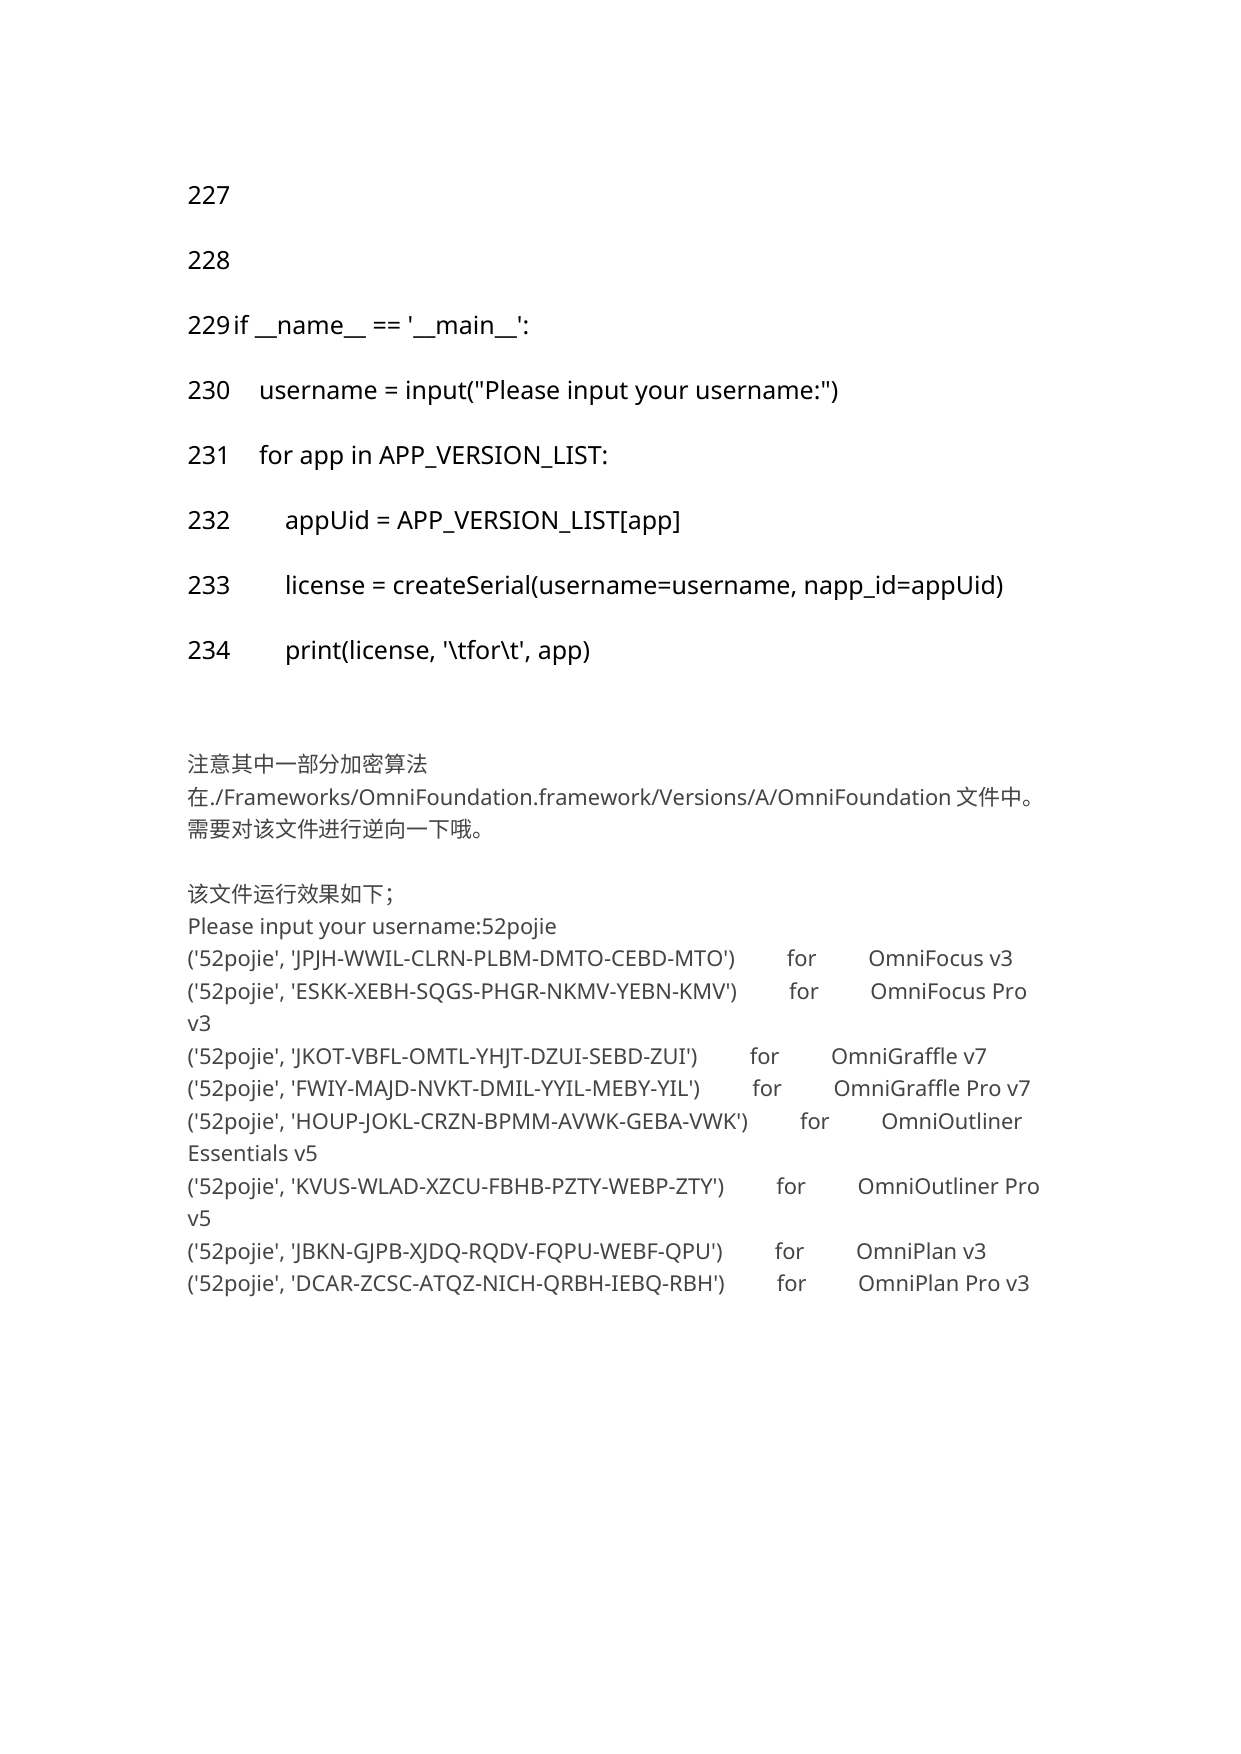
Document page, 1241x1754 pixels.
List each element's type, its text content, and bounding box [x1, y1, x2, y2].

text 注意其中一部分加密算法在./Frameworks/OmniFoundation.framework/Versions/A/OmniFoundation文件中。 需要对该文件进行逆向一下哦。 该文件运行效果如下； Please input your username:52pojie ('52pojie', 'JPJH-WWIL-CLRN-PLBM-DMTO-CEBD-MTO') for OmniFocus v3 ('52pojie', 'ESKK-XEBH-SQGS-PHGR-NKMV-YEBN-KMV') for OmniFocus Pro v3 ('52pojie', 'JKOT-VBFL-OMTL-YHJT-DZUI-SEBD-ZUI') for OmniGraffle v7 ('52pojie', 'FWIY-MAJD-NVKT-DMIL-YYIL-MEBY-YIL') for OmniGraffle Pro v7 ('52pojie', 'HOUP-JOKL-CRZN-BPMM-AVWK-GEBA-VWK') for OmniOutliner Essentials v5 ('52pojie', 'KVUS-WLAD-XZCU-FBHB-PZTY-WEBP-ZTY') for OmniOutliner Pro v5 ('52pojie', 'JBKN-GJPB-XJDQ-RQDV-FQPU-WEBF-QPU') for OmniPlan v3 ('52pojie', 'DCAR-ZCSC-ATQZ-NICH-QRBH-IEBQ-RBH') for OmniPlan Pro v3 [187, 682, 1053, 1299]
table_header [233, 162, 1240, 682]
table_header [188, 162, 233, 682]
